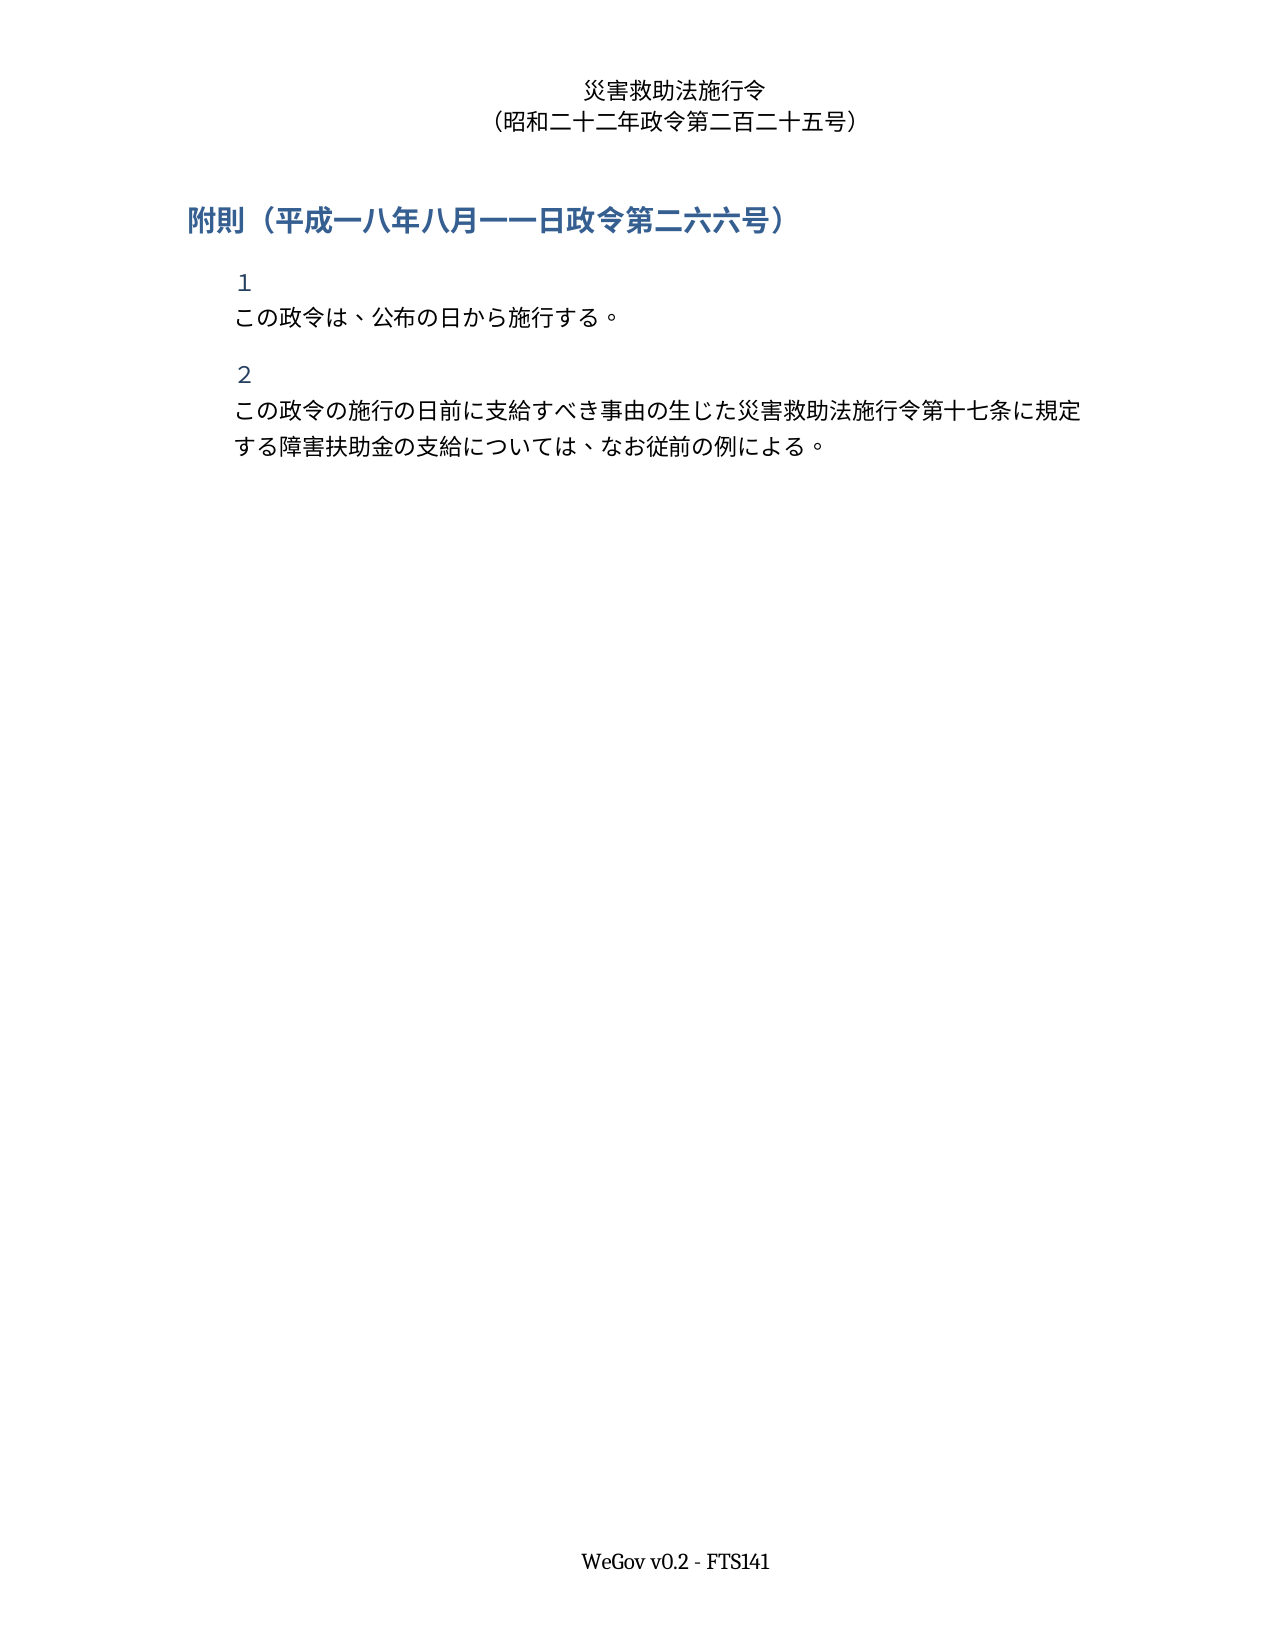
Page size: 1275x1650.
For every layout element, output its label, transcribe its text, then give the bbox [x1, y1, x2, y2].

text この政令は、公布の日から施行する。 [233, 302, 1087, 334]
subtitle １ [233, 266, 1087, 298]
subtitle 附則（平成一八年八月一一日政令第二六六号） [187, 200, 1087, 240]
text この政令の施行の日前に支給すべき事由の生じた災害救助法施行令第十七条に規定する障害扶助金の支給については、なお従前の例による。 [233, 395, 1087, 462]
subtitle ２ [233, 359, 1087, 390]
